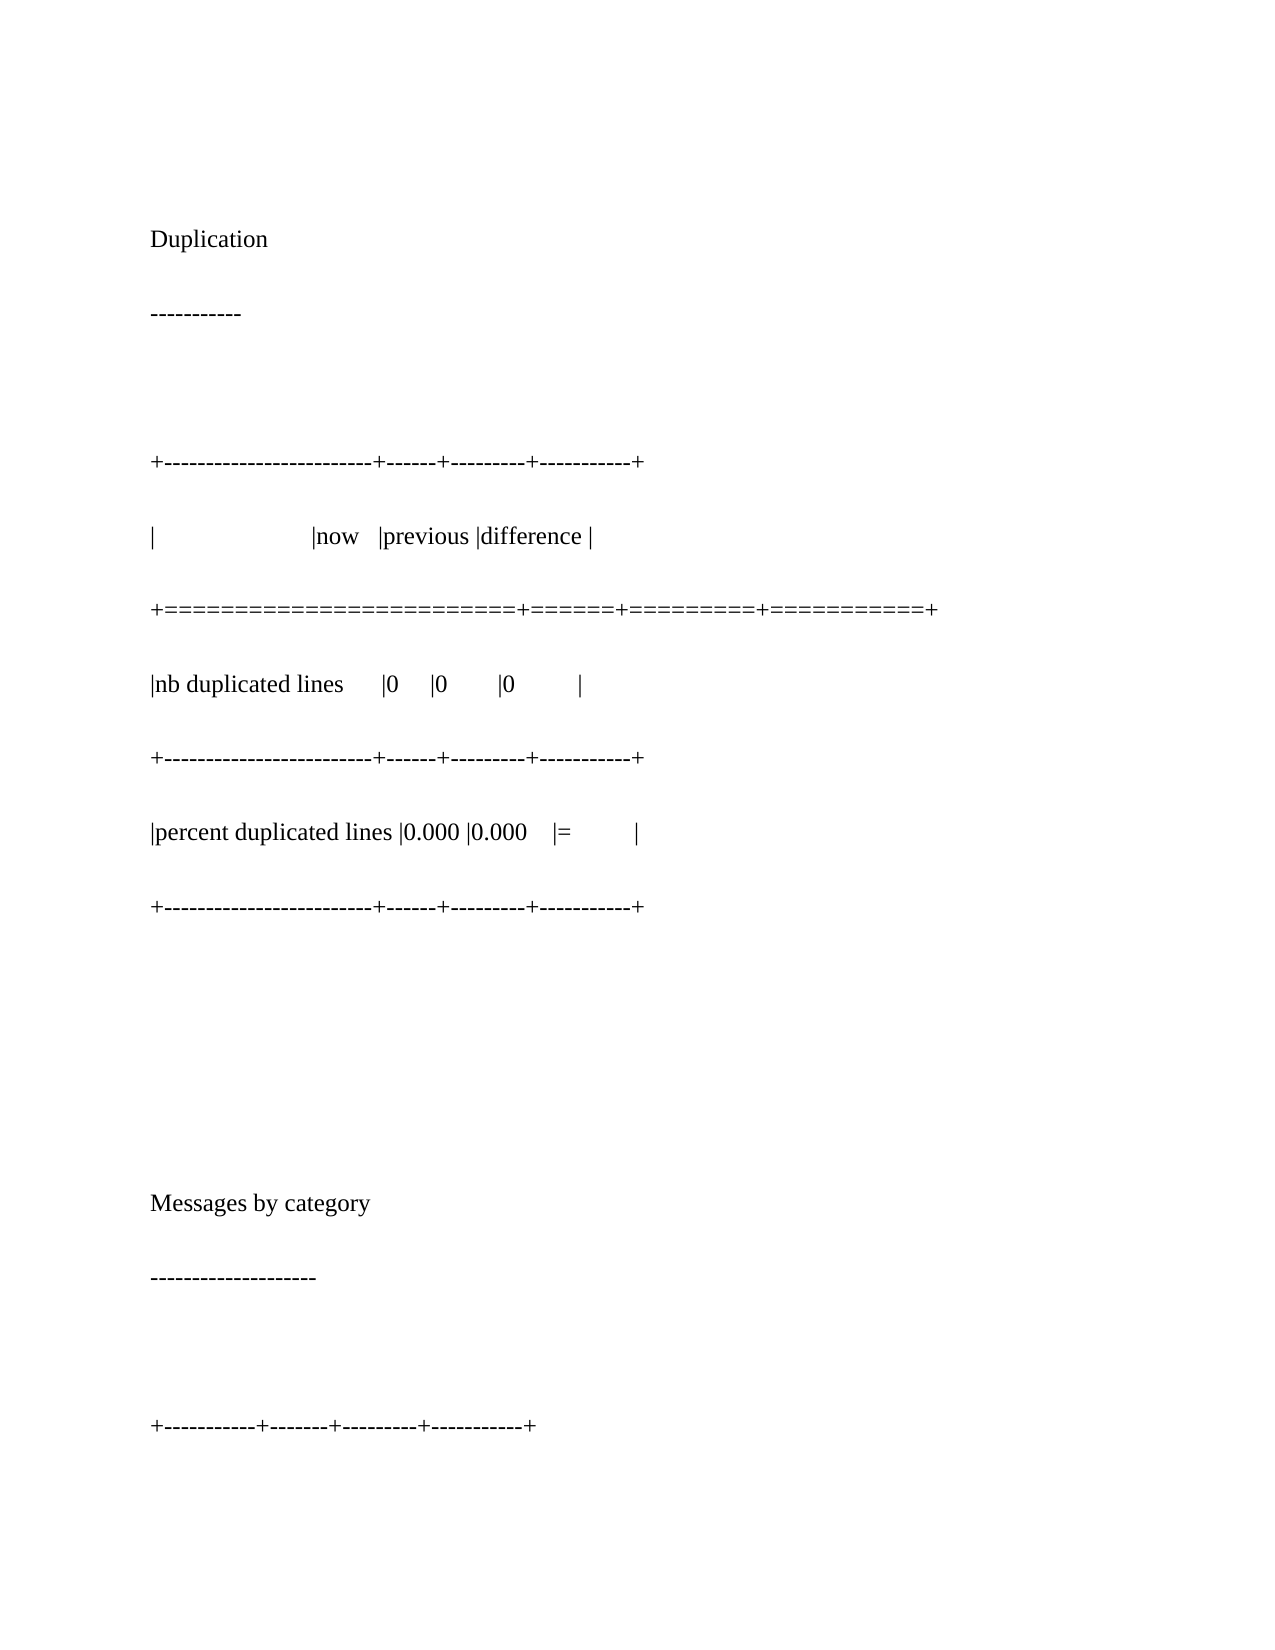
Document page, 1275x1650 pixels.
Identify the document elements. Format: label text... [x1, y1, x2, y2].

text | |now |previous |difference | [150, 521, 1125, 549]
text Duplication [150, 224, 1125, 253]
text +-------------------------+------+---------+-----------+ [150, 447, 1125, 475]
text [150, 1411, 1125, 1439]
text +-------------------------+------+---------+-----------+ [150, 892, 1125, 920]
text +-------------------------+------+---------+-----------+ [150, 743, 1125, 772]
text |nb duplicated lines |0 |0 |0 | [150, 669, 1125, 698]
text |percent duplicated lines |0.000 |0.000 |= | [150, 817, 1125, 846]
text +=========================+======+=========+===========+ [150, 595, 1125, 624]
text -------------------- [150, 1262, 1125, 1291]
text ----------- [150, 298, 1125, 327]
text Messages by category [150, 1188, 1125, 1217]
